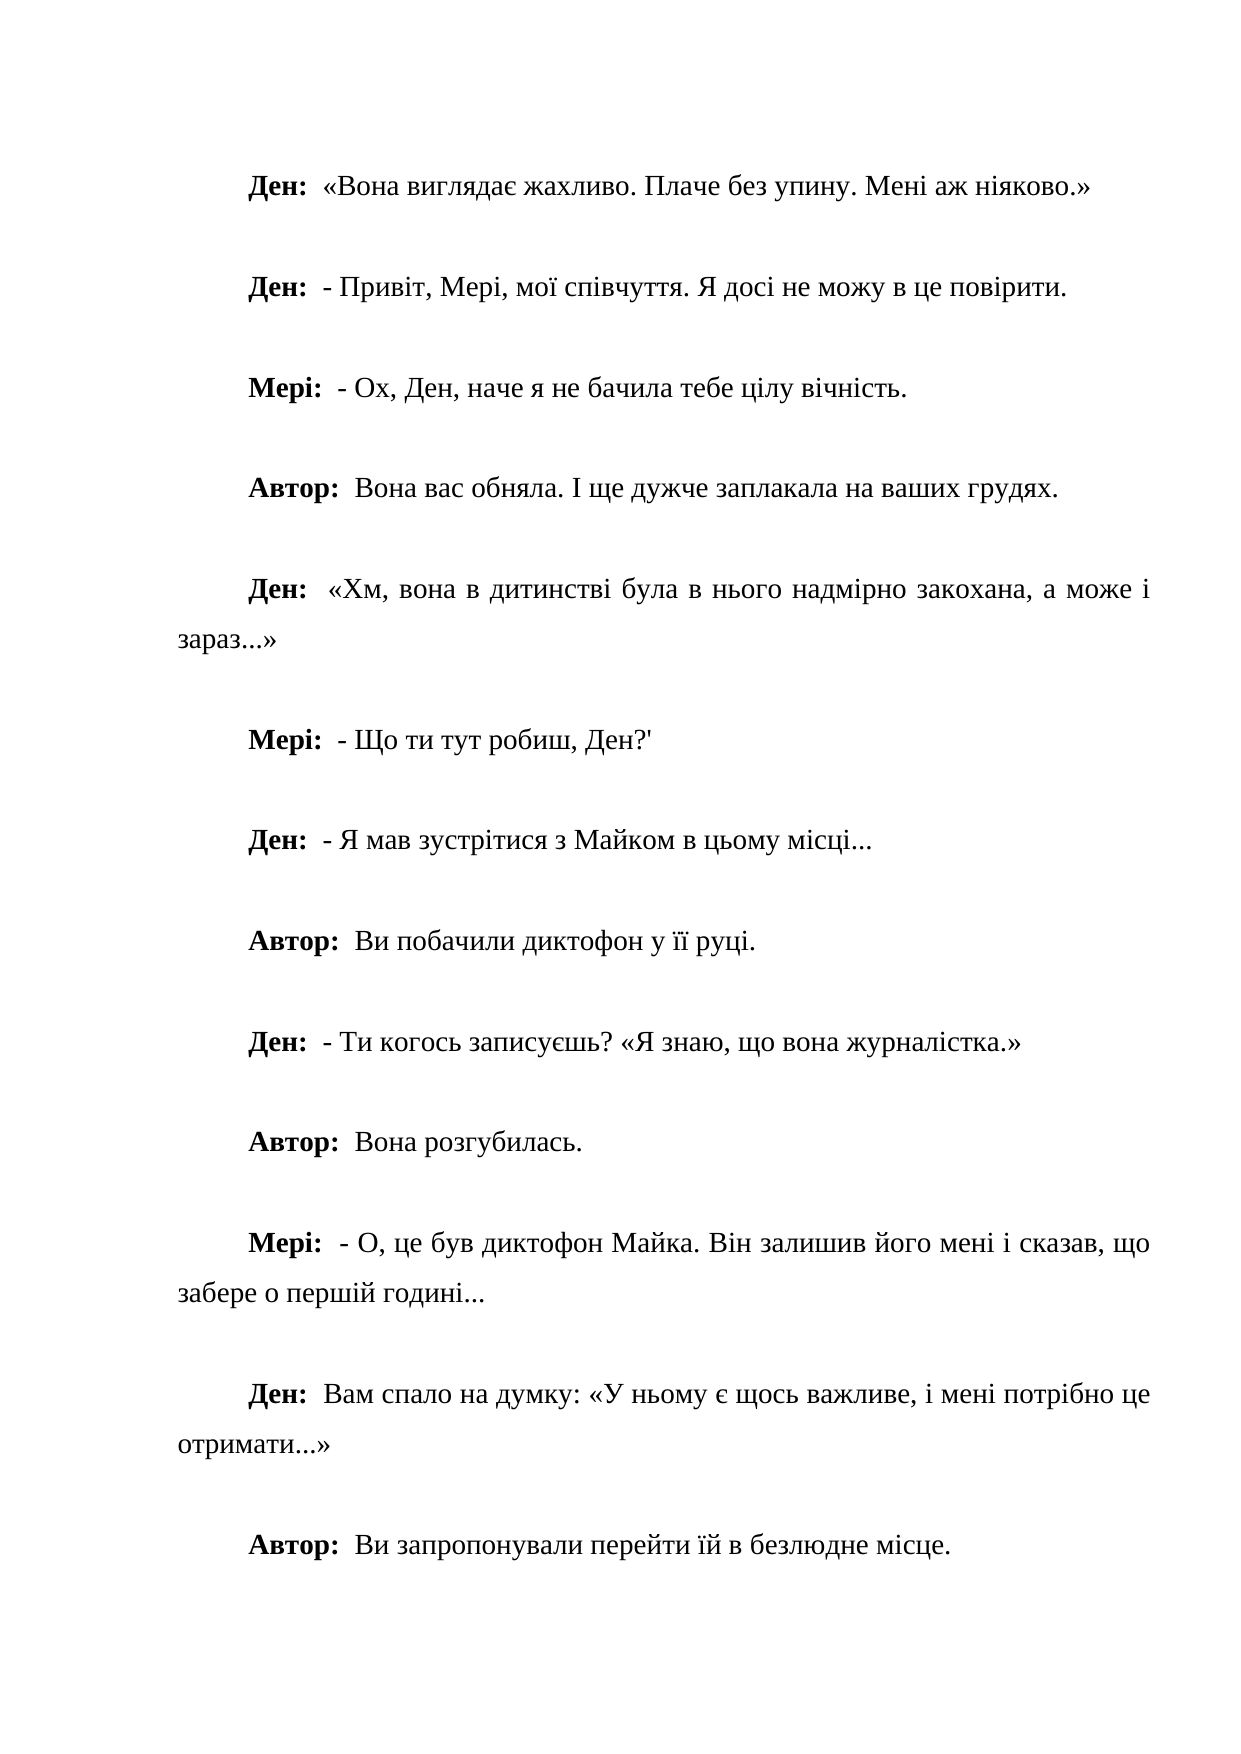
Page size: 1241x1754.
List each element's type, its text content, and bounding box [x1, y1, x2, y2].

text Ден: - Привіт, Мері, мої співчуття. Я досі не можу в це повірити. [177, 269, 1152, 303]
text Ден: Вам спало на думку: «У ньому є щось важливе, і мені потрібно це отримати...» [177, 1376, 1152, 1460]
text Автор: Ви побачили диктофон у її руці. [177, 923, 1152, 957]
text Мері: - О, це був диктофон Майка. Він залишив його мені і сказав, що забере о першій годині... [177, 1225, 1152, 1309]
text Автор: Вона вас обняла. І ще дужче заплакала на ваших грудях. [177, 470, 1152, 504]
text Ден: «Вона виглядає жахливо. Плаче без упину. Мені аж ніяково.» [177, 168, 1152, 202]
text Мері: - Ох, Ден, наче я не бачила тебе цілу вічність. [177, 370, 1152, 403]
text Автор: Вона розгубилась. [177, 1124, 1152, 1158]
text Ден: - Ти когось записуєшь? «Я знаю, що вона журналістка.» [177, 1024, 1152, 1057]
text Ден: «Хм, вона в дитинстві була в нього надмірно закохана, а може і зараз...» [177, 571, 1152, 655]
text Автор: Ви запропонували перейти їй в безлюдне місце. [177, 1527, 1152, 1560]
text Ден: - Я мав зустрітися з Майком в цьому місці... [177, 822, 1152, 856]
text Мері: - Що ти тут робиш, Ден?' [177, 722, 1152, 755]
